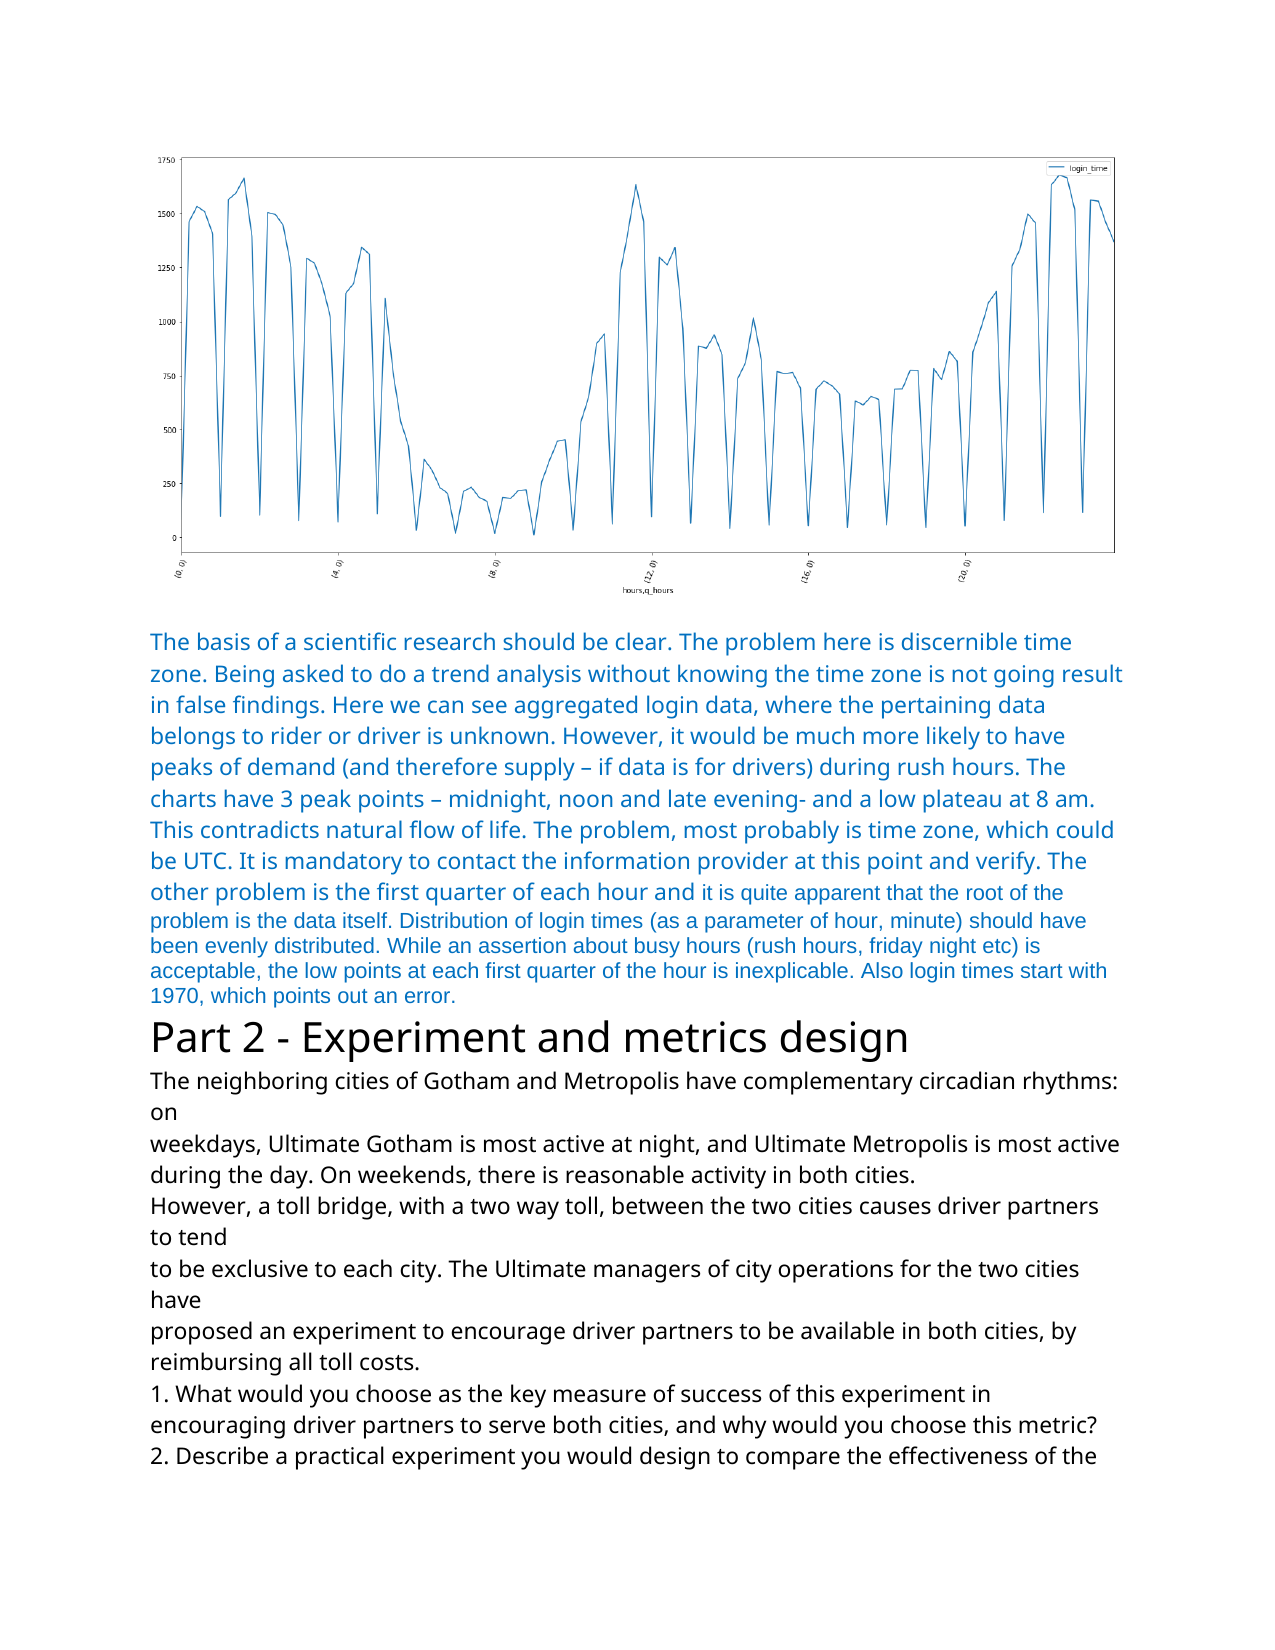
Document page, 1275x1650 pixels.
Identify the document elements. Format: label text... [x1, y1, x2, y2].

text The neighboring cities of Gotham and Metropolis have complementary circadian rhythms: on [150, 1065, 1125, 1128]
text weekdays, Ultimate Gotham is most active at night, and Ultimate Metropolis is most active [150, 1128, 1125, 1159]
text However, a toll bridge, with a two way toll, between the two cities causes driver partners to tend [150, 1190, 1125, 1253]
text 2. Describe a practical experiment you would design to compare the effectiveness of the [150, 1440, 1125, 1471]
text encouraging driver partners to serve both cities, and why would you choose this metric? [150, 1409, 1125, 1440]
text 1. What would you choose as the key measure of success of this experiment in [150, 1378, 1125, 1409]
text Part 2 ‑ Experiment and metrics design [150, 1008, 1125, 1065]
text during the day. On weekends, there is reasonable activity in both cities. [150, 1159, 1125, 1190]
text proposed an experiment to encourage driver partners to be available in both cities, by reimbursing all toll costs. [150, 1315, 1125, 1378]
text The basis of a scientific research should be clear. The problem here is discernible time zone. Being asked to do a trend analysis without knowing the time zone is not going result in false findings. Here we can see aggregated login data, where the pertaining data belongs to rider or driver is unknown. However, it would be much more likely to have peaks of demand (and therefore supply – if data is for drivers) during rush hours. The charts have 3 peak points – midnight, noon and late evening- and a low plateau at 8 am. This contradicts natural flow of life. The problem, most probably is time zone, which could be UTC. It is mandatory to contact the information provider at this point and verify. The other problem is the first quarter of each hour and it is quite apparent that the root of the problem is the data itself. Distribution of login times (as a parameter of hour, minute) should have been evenly distributed. While an assertion about busy hours (rush hours, friday night etc) is acceptable, the low points at each first quarter of the hour is inexplicable. Also login times start with 1970, which points out an error. [150, 626, 1125, 1008]
text to be exclusive to each city. The Ultimate managers of city operations for the two cities have [150, 1253, 1125, 1315]
picture [150, 150, 1125, 595]
